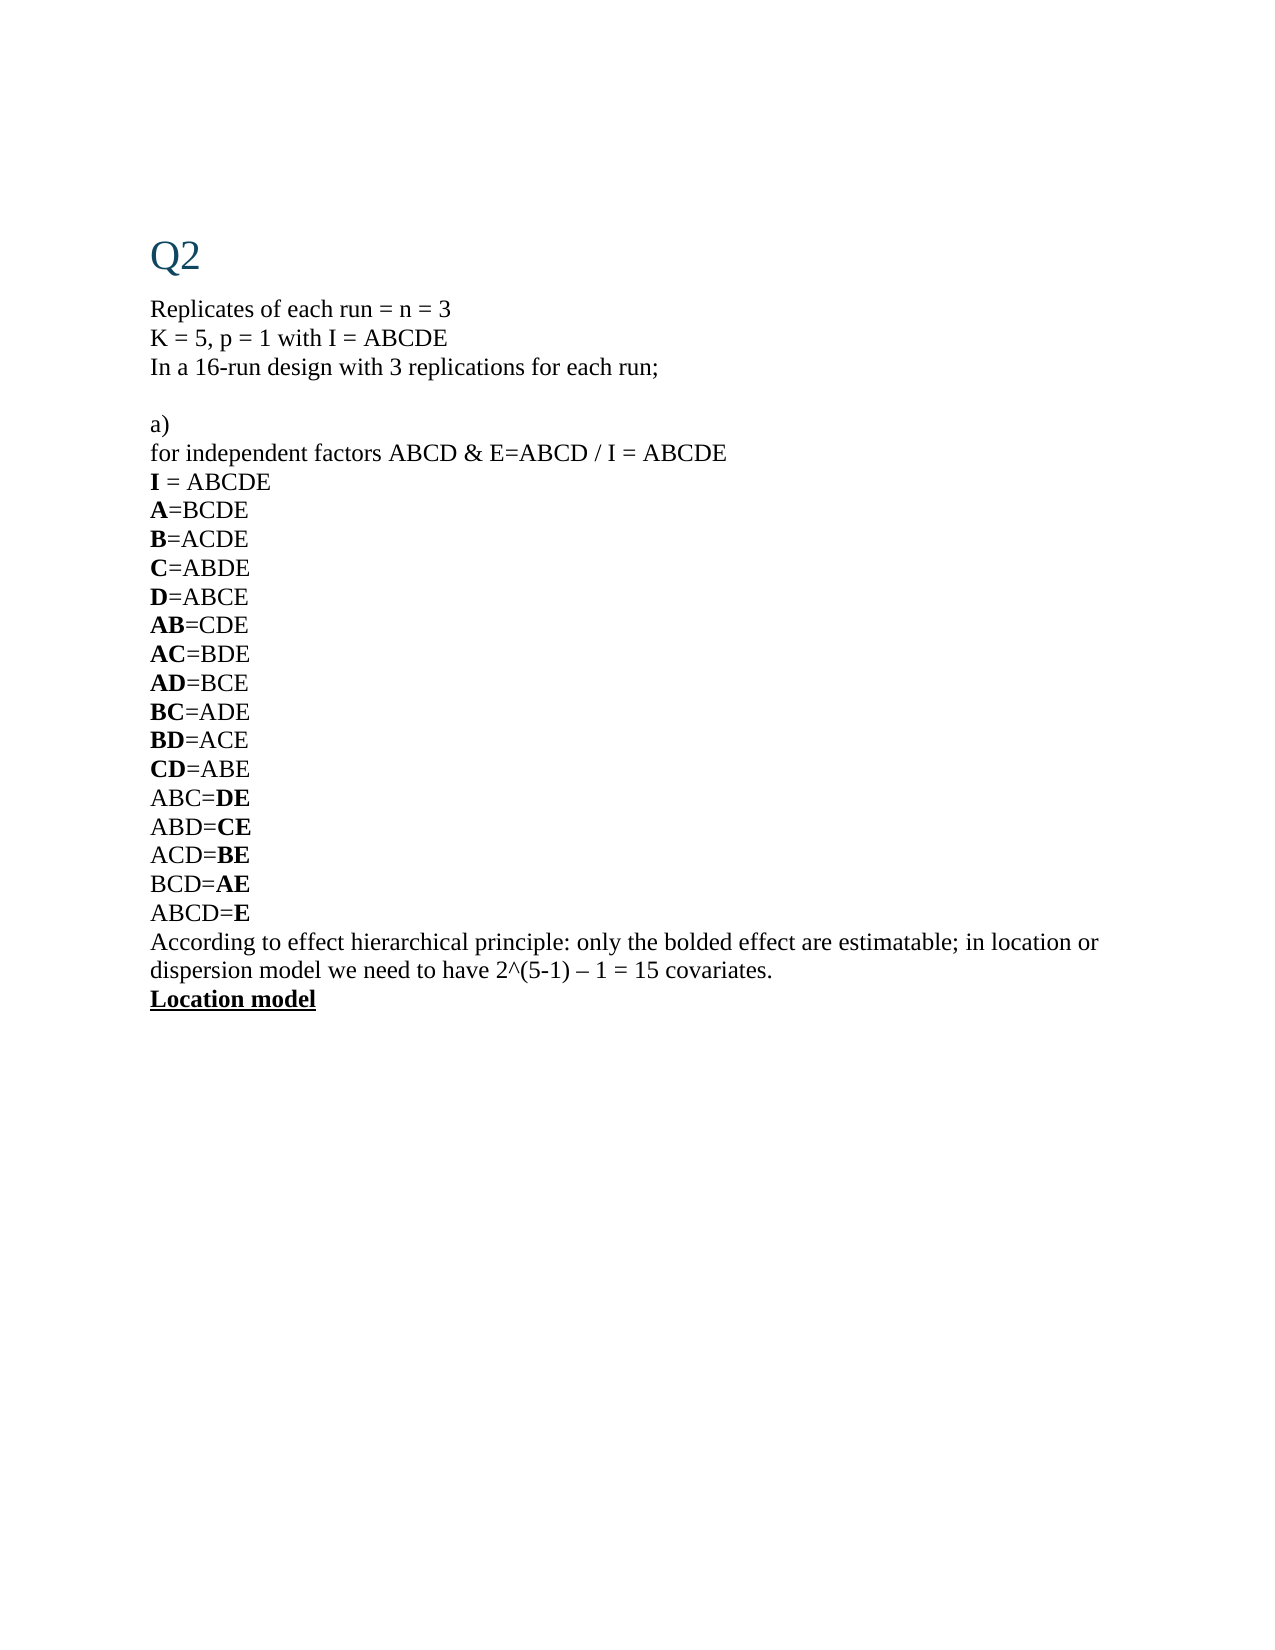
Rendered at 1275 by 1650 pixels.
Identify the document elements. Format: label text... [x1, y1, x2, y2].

text BD=ACE [150, 725, 1125, 754]
text K = 5, p = 1 with I = ABCDE [150, 323, 1125, 352]
text According to effect hierarchical principle: only the bolded effect are estimatable; in location or dispersion model we need to have 2^(5-1) – 1 = 15 covariates. [150, 927, 1125, 984]
text BCD=AE [150, 869, 1125, 898]
text for independent factors ABCD & E=ABCD / I = ABCDE [150, 438, 1125, 467]
text Location model [150, 984, 1125, 1013]
text A=BCDE [150, 495, 1125, 524]
text C=ABDE [150, 553, 1125, 582]
text ACD=BE [150, 840, 1125, 869]
text Replicates of each run = n = 3 [150, 294, 1125, 323]
text BC=ADE [150, 697, 1125, 725]
text D=ABCE [150, 582, 1125, 610]
text AC=BDE [150, 639, 1125, 668]
text AB=CDE [150, 610, 1125, 639]
text ABC=DE [150, 783, 1125, 812]
subtitle Q2 [150, 231, 1125, 278]
text ABD=CE [150, 812, 1125, 840]
text a) [150, 409, 1125, 438]
text In a 16-run design with 3 replications for each run; [150, 352, 1125, 380]
text I = ABCDE [150, 467, 1125, 495]
text AD=BCE [150, 668, 1125, 697]
text B=ACDE [150, 524, 1125, 553]
text ABCD=E [150, 898, 1125, 927]
text CD=ABE [150, 754, 1125, 783]
